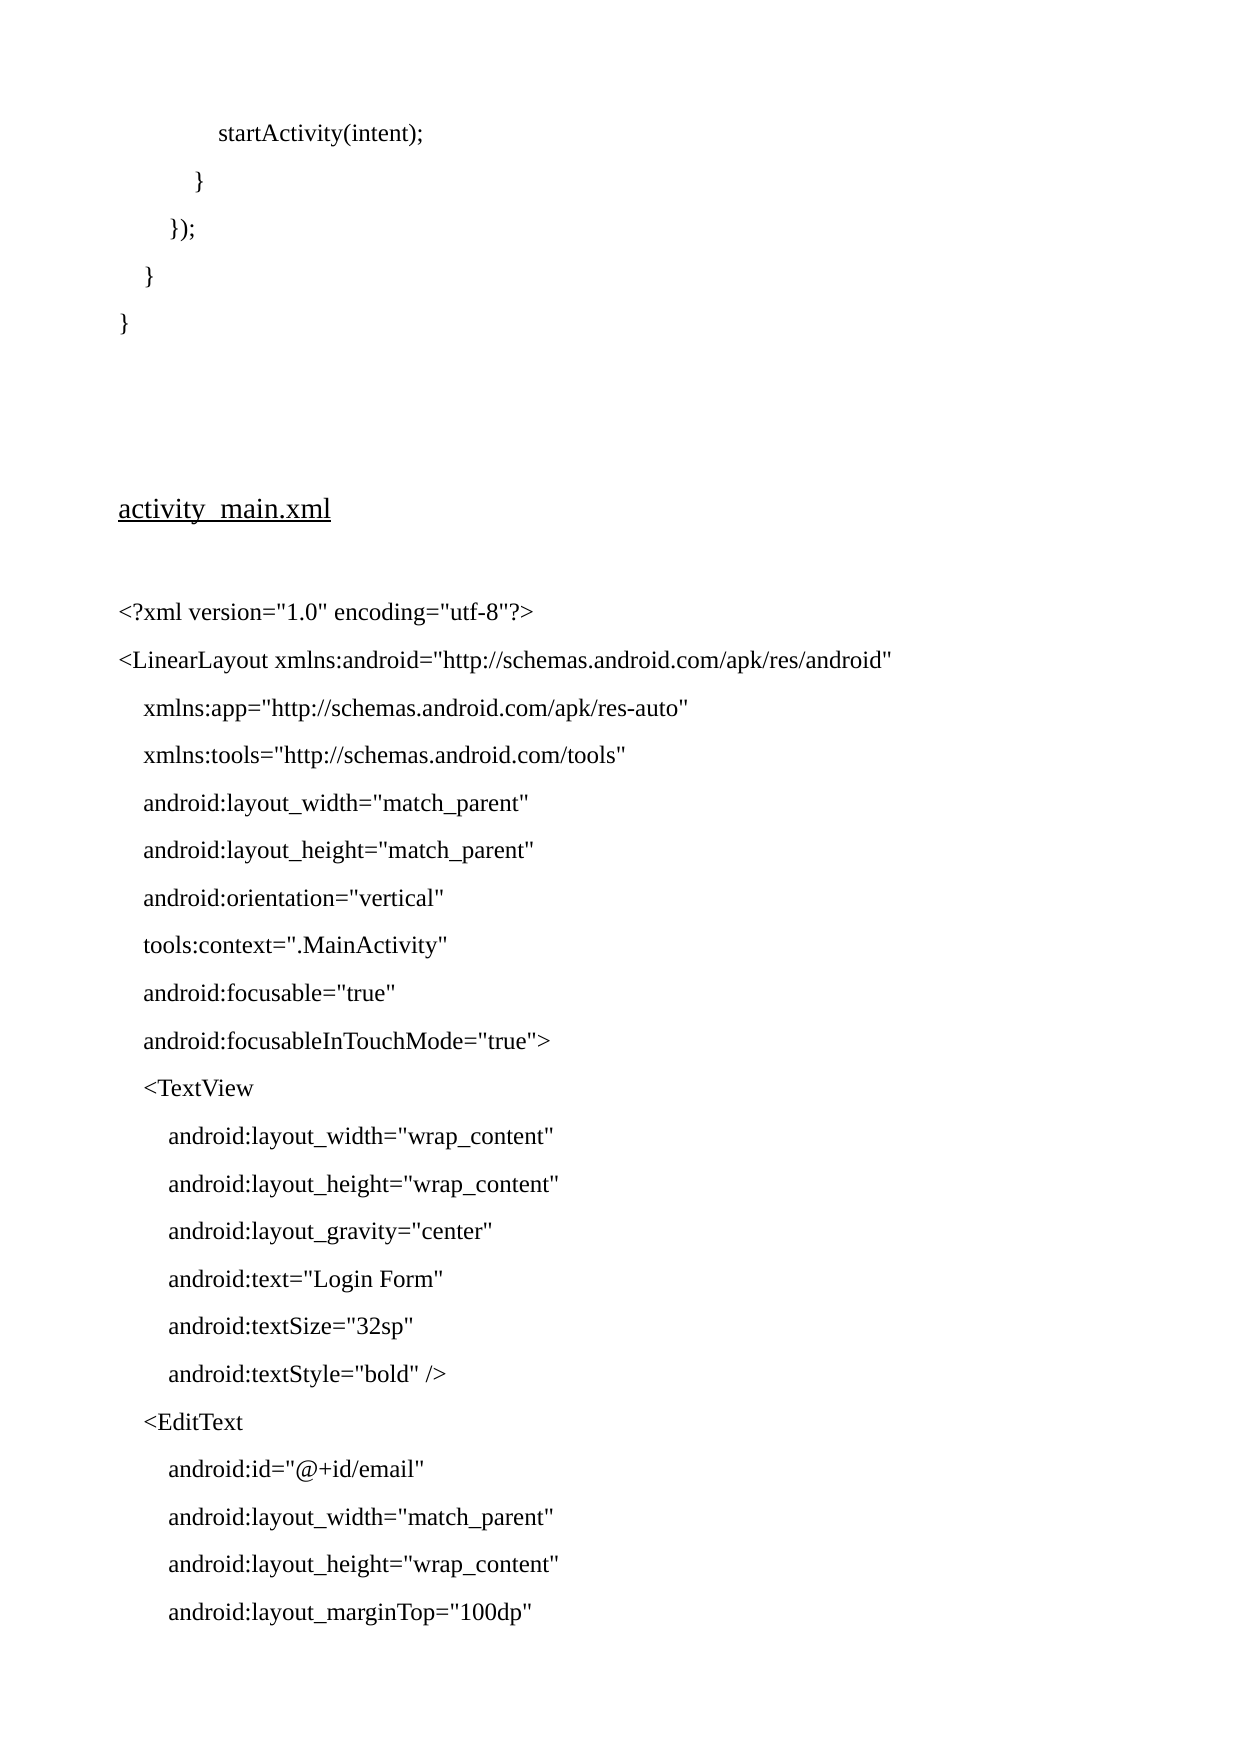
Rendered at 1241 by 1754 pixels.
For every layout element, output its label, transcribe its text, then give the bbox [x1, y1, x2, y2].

text } [118, 261, 1122, 290]
text } [118, 308, 1122, 337]
text xmlns:tools="http://schemas.android.com/tools" [118, 740, 1122, 769]
text android:layout_height="wrap_content" [118, 1169, 1122, 1197]
text <EditText [118, 1407, 1122, 1435]
text activity_main.xml [118, 491, 1122, 525]
text android:layout_height="wrap_content" [118, 1549, 1122, 1578]
text android:layout_width="match_parent" [118, 1502, 1122, 1531]
text tools:context=".MainActivity" [118, 931, 1122, 959]
text android:orientation="vertical" [118, 883, 1122, 912]
text }); [118, 213, 1122, 242]
text <TextView [118, 1073, 1122, 1102]
text android:layout_width="wrap_content" [118, 1121, 1122, 1150]
text android:textSize="32sp" [118, 1311, 1122, 1340]
text android:id="@+id/email" [118, 1454, 1122, 1483]
text android:textStyle="bold" /> [118, 1359, 1122, 1388]
text android:text="Login Form" [118, 1264, 1122, 1293]
text android:layout_width="match_parent" [118, 788, 1122, 817]
text startActivity(intent); [118, 118, 1122, 147]
text android:layout_marginTop="100dp" [118, 1597, 1122, 1626]
text android:layout_height="match_parent" [118, 835, 1122, 864]
text <LinearLayout xmlns:android="http://schemas.android.com/apk/res/android" [118, 645, 1122, 674]
text android:focusableInTouchMode="true"> [118, 1026, 1122, 1054]
text xmlns:app="http://schemas.android.com/apk/res-auto" [118, 693, 1122, 721]
text <?xml version="1.0" encoding="utf-8"?> [118, 597, 1122, 626]
text android:layout_gravity="center" [118, 1216, 1122, 1245]
text android:focusable="true" [118, 978, 1122, 1007]
text } [118, 166, 1122, 194]
